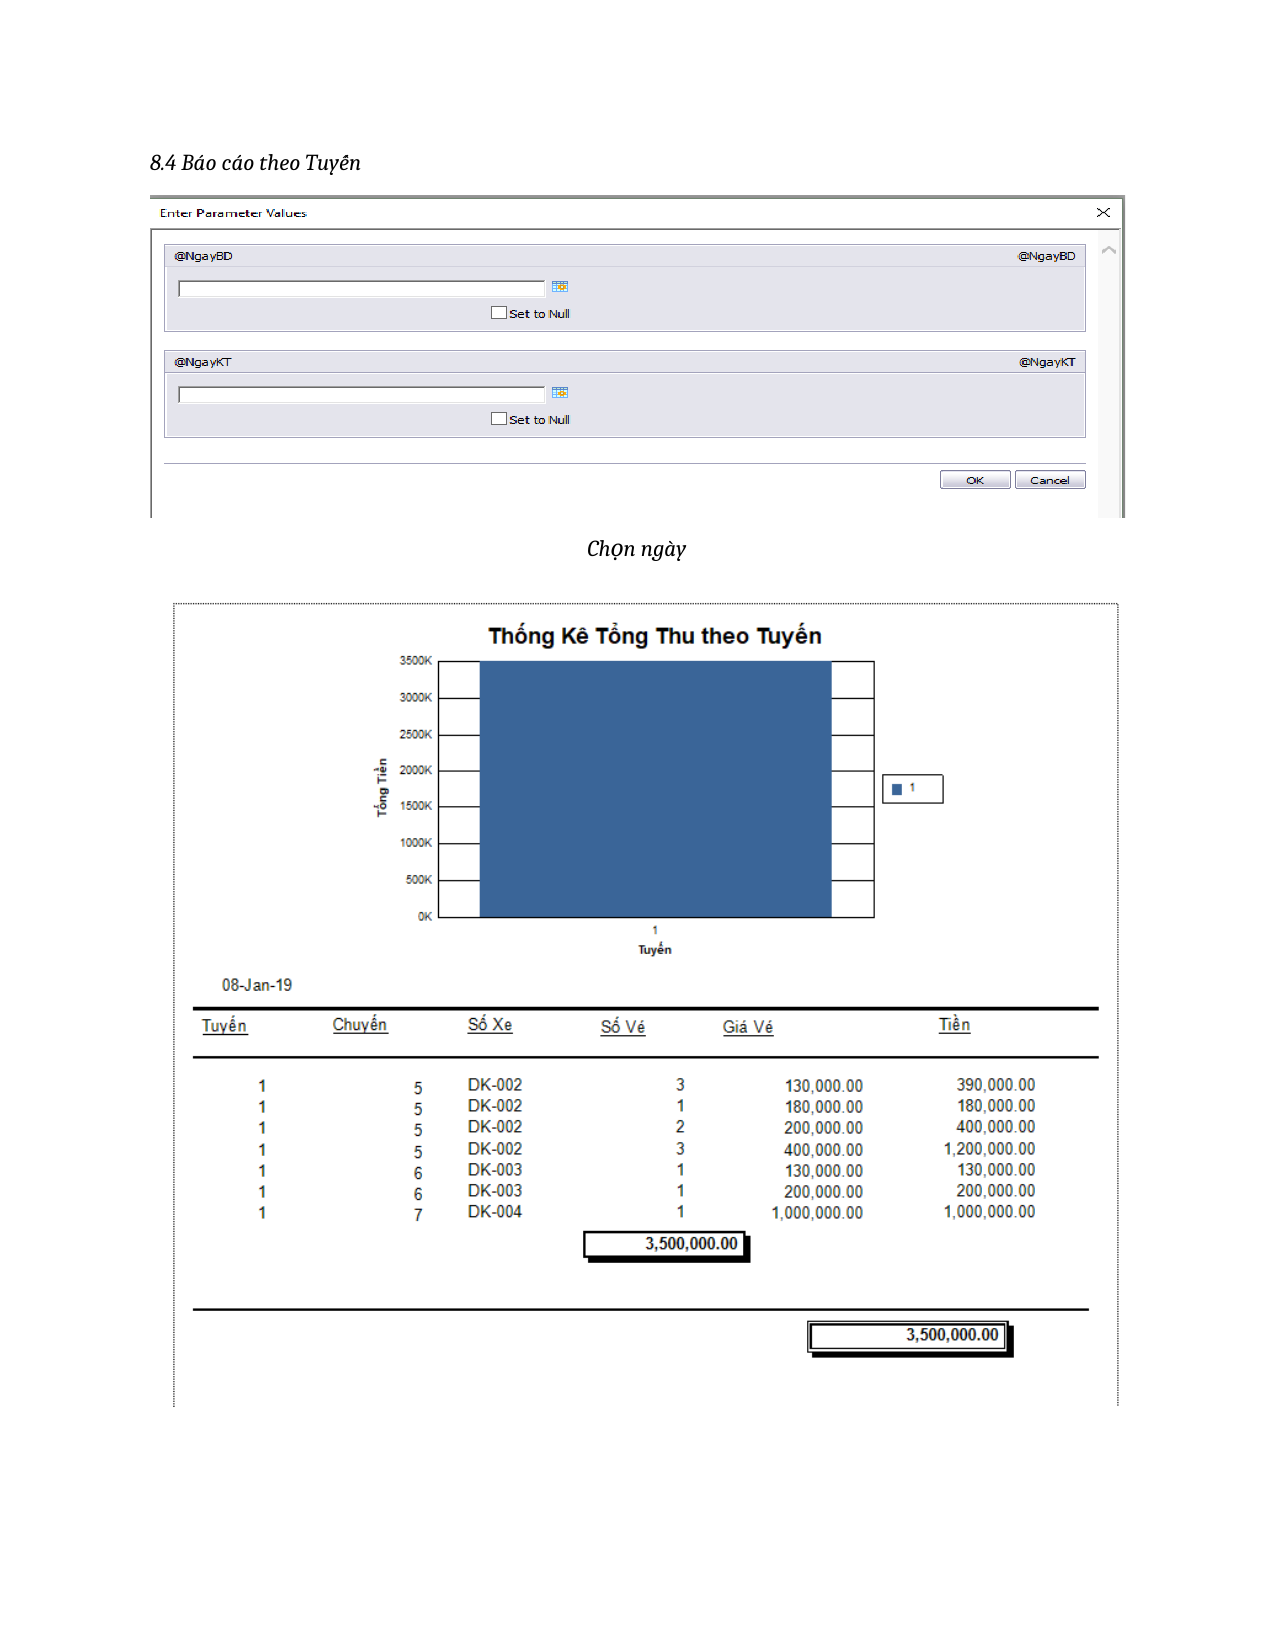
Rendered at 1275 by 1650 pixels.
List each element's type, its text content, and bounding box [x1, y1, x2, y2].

picture [150, 581, 1125, 1407]
picture [150, 195, 1125, 518]
text Chọn ngày [150, 536, 1125, 563]
text 8.4 Báo cáo theo Tuyến [150, 150, 1125, 176]
